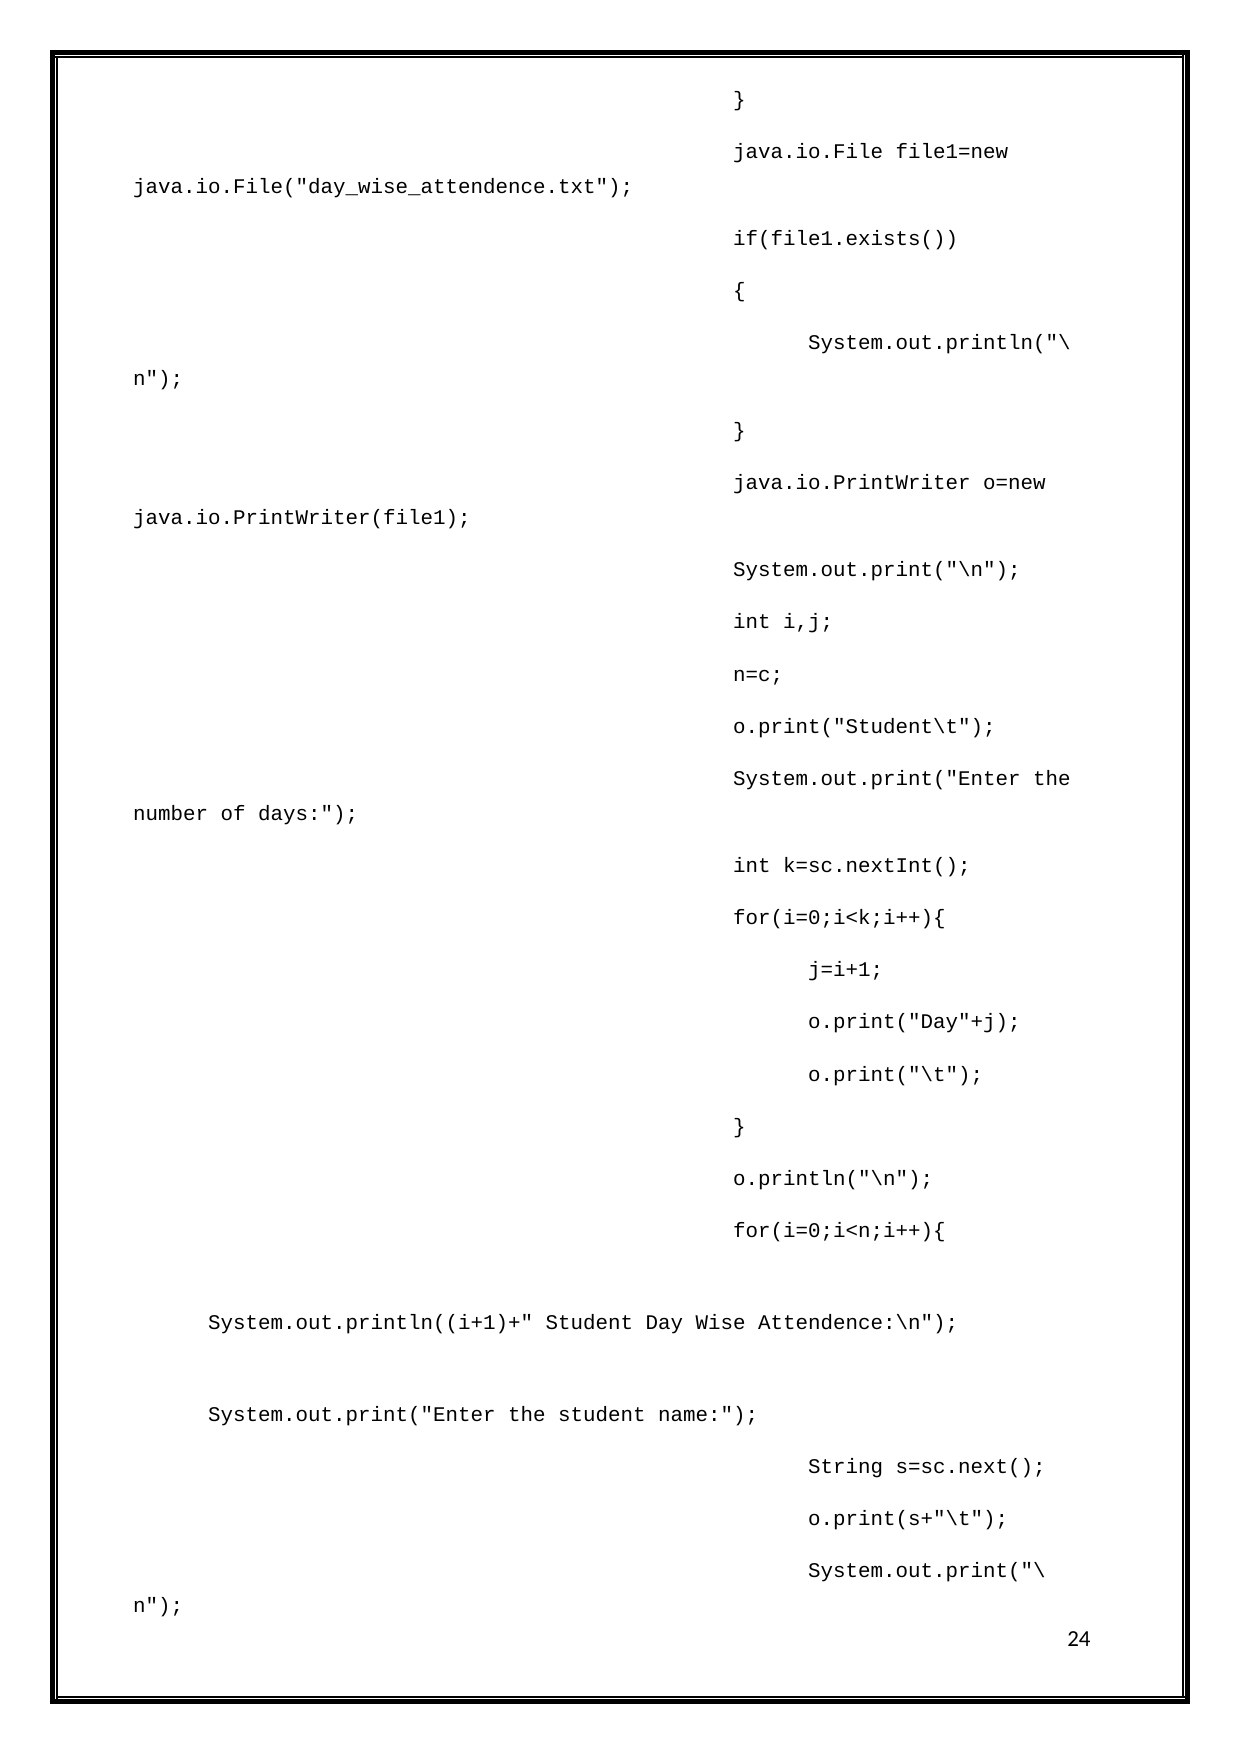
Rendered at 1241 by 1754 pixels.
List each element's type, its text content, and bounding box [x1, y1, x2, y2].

text System.out.println((i+1)+" Student Day Wise Attendence:\n"); [133, 1272, 1090, 1335]
text System.out.println("\n"); [133, 332, 1090, 391]
text } [133, 89, 1090, 112]
text int i,j; [133, 612, 1090, 635]
text n=c; [133, 664, 1090, 687]
text o.print("\t"); [133, 1064, 1090, 1087]
text System.out.print("Enter the student name:"); [133, 1364, 1090, 1427]
text java.io.PrintWriter o=new java.io.PrintWriter(file1); [133, 472, 1090, 531]
text if(file1.exists()) [133, 228, 1090, 252]
text int k=sc.nextInt(); [133, 855, 1090, 879]
text String s=sc.next(); [133, 1456, 1090, 1479]
text o.print("Student\t"); [133, 716, 1090, 739]
text { [133, 280, 1090, 304]
text o.print("Day"+j); [133, 1012, 1090, 1035]
text System.out.print("\n"); [133, 1560, 1090, 1619]
text System.out.print("Enter the number of days:"); [133, 768, 1090, 827]
text for(i=0;i<n;i++){ [133, 1220, 1090, 1243]
text o.print(s+"\t"); [133, 1508, 1090, 1531]
text for(i=0;i<k;i++){ [133, 907, 1090, 931]
text o.println("\n"); [133, 1168, 1090, 1191]
text System.out.print("\n"); [133, 559, 1090, 583]
text } [133, 420, 1090, 443]
text } [133, 1116, 1090, 1139]
text java.io.File file1=new java.io.File("day_wise_attendence.txt"); [133, 141, 1090, 200]
text j=i+1; [133, 959, 1090, 983]
